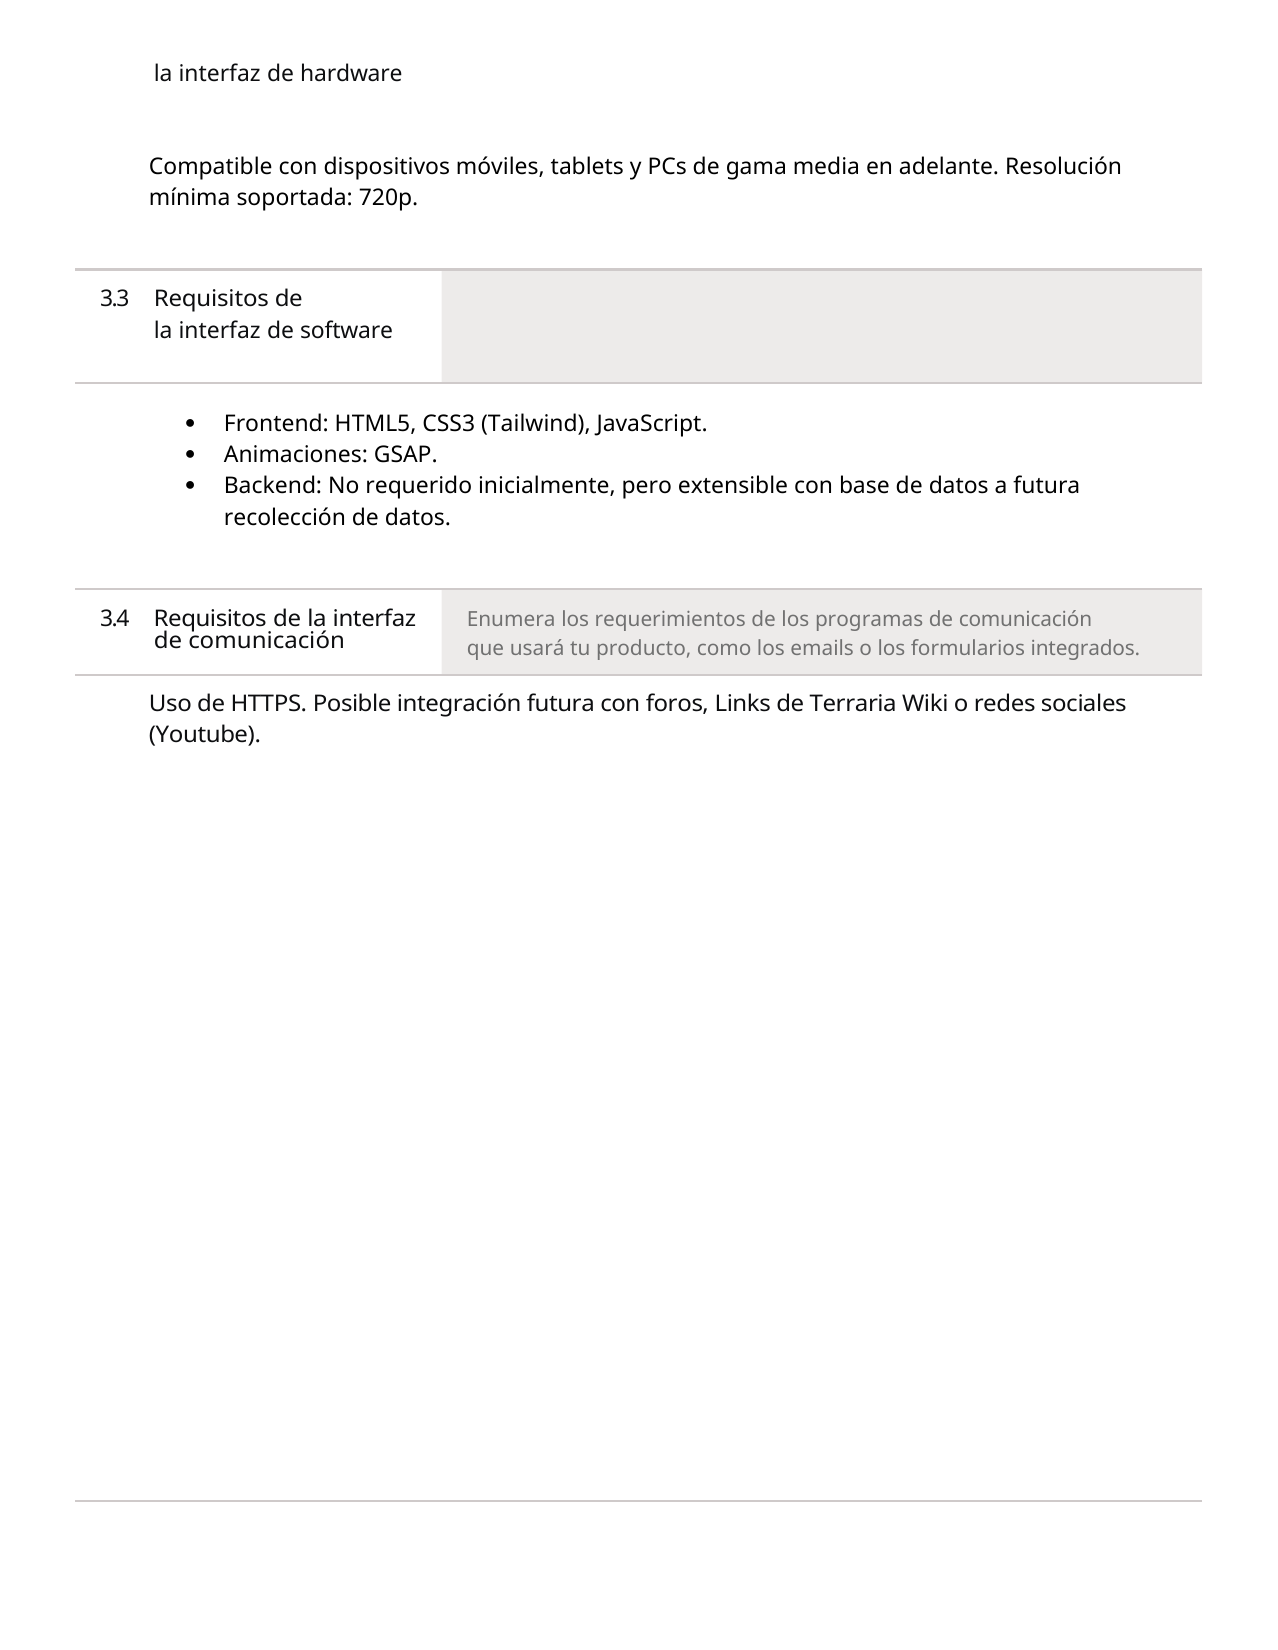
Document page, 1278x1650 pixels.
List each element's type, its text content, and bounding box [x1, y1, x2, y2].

list Frontend: HTML5, CSS3 (Tailwind), JavaScript. [186, 407, 1203, 438]
list Backend: No requerido inicialmente, pero extensible con base de datos a futura recolección de datos. [186, 469, 1203, 532]
text la interfaz de hardware [153, 56, 1203, 88]
text Compatible con dispositivos móviles, tablets y PCs de gama media en adelante. Resolución mínima soportada: 720p. [149, 150, 1203, 213]
list Requisitos de la interfaz de comunicación [100, 607, 424, 656]
text Uso de HTTPS. Posible integración futura con foros, Links de Terraria Wiki o redes sociales (Youtube). [149, 687, 1203, 749]
list Animaciones: GSAP. [186, 438, 1203, 469]
text la interfaz de software [153, 313, 1203, 344]
list Requisitos de [100, 282, 1203, 313]
